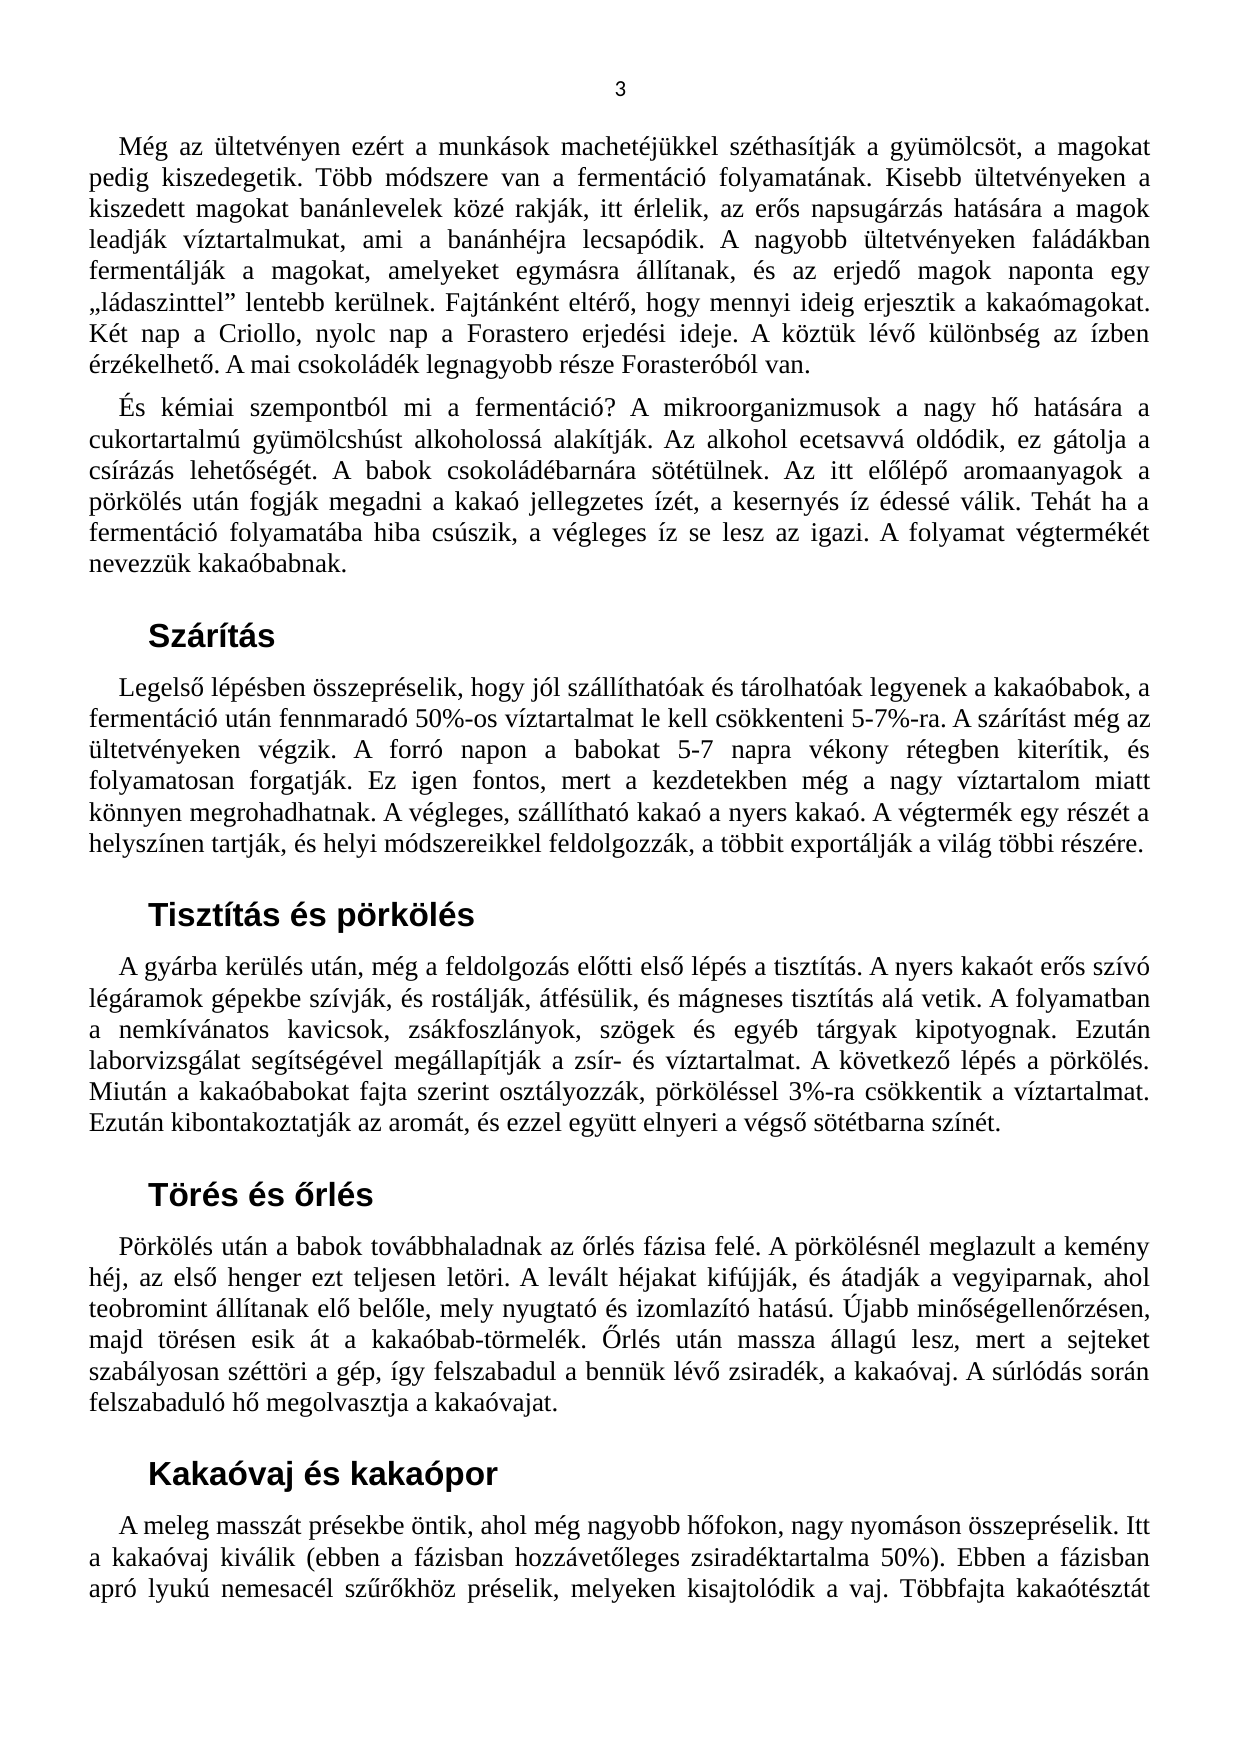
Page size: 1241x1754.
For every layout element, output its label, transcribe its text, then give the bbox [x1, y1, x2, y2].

text És kémiai szempontból mi a fermentáció? A mikroorganizmusok a nagy hő hatására a cukortartalmú gyümölcshúst alkoholossá alakítják. Az alkohol ecetsavvá oldódik, ez gátolja a csírázás lehetőségét. A babok csokoládébarnára sötétülnek. Az itt előlépő aromaanyagok a pörkölés után fogják megadni a kakaó jellegzetes ízét, a kesernyés íz édessé válik. Tehát ha a fermentáció folyamatába hiba csúszik, a végleges íz se lesz az igazi. A folyamat végtermékét nevezzük kakaóbabnak. [89, 392, 1152, 578]
text Legelső lépésben összepréselik, hogy jól szállíthatóak és tárolhatóak legyenek a kakaóbabok, a fermentáció után fennmaradó 50%-os víztartalmat le kell csökkenteni 5-7%-ra. A szárítást még az ültetvényeken végzik. A forró napon a babokat 5-7 napra vékony rétegben kiterítik, és folyamatosan forgatják. Ez igen fontos, mert a kezdetekben még a nagy víztartalom miatt könnyen megrohadhatnak. A végleges, szállítható kakaó a nyers kakaó. A végtermék egy részét a helyszínen tartják, és helyi módszereikkel feldolgozzák, a többit exportálják a világ többi részére. [89, 671, 1152, 858]
text A gyárba kerülés után, még a feldolgozás előtti első lépés a tisztítás. A nyers kakaót erős szívó légáramok gépekbe szívják, és rostálják, átfésülik, és mágneses tisztítás alá vetik. A folyamatban a nemkívánatos kavicsok, zsákfoszlányok, szögek és egyéb tárgyak kipotyognak. Ezután laborvizsgálat segítségével megállapítják a zsír- és víztartalmat. A következő lépés a pörkölés. Miután a kakaóbabokat fajta szerint osztályozzák, pörköléssel 3%-ra csökkentik a víztartalmat. Ezután kibontakoztatják az aromát, és ezzel együtt elnyeri a végső sötétbarna színét. [89, 951, 1152, 1137]
text Még az ültetvényen ezért a munkások machetéjükkel széthasítják a gyümölcsöt, a magokat pedig kiszedegetik. Több módszere van a fermentáció folyamatának. Kisebb ültetvényeken a kiszedett magokat banánlevelek közé rakják, itt érlelik, az erős napsugárzás hatására a magok leadják víztartalmukat, ami a banánhéjra lecsapódik. A nagyobb ültetvényeken faládákban fermentálják a magokat, amelyeket egymásra állítanak, és az erjedő magok naponta egy „ládaszinttel” lentebb kerülnek. Fajtánként eltérő, hogy mennyi ideig erjesztik a kakaómagokat. Két nap a Criollo, nyolc nap a Forastero erjedési ideje. A köztük lévő különbség az ízben érzékelhető. A mai csokoládék legnagyobb része Forasteróból van. [89, 130, 1152, 379]
text Törés és őrlés [118, 1175, 1152, 1213]
text Tisztítás és pörkölés [118, 895, 1152, 934]
text Pörkölés után a babok továbbhaladnak az őrlés fázisa felé. A pörkölésnél meglazult a kemény héj, az első henger ezt teljesen letöri. A levált héjakat kifújják, és átadják a vegyiparnak, ahol teobromint állítanak elő belőle, mely nyugtató és izomlazító hatású. Újabb minőségellenőrzésen, majd törésen esik át a kakaóbab-törmelék. Őrlés után massza állagú lesz, mert a sejteket szabályosan széttöri a gép, így felszabadul a bennük lévő zsiradék, a kakaóvaj. A súrlódás során felszabaduló hő megolvasztja a kakaóvajat. [89, 1230, 1152, 1417]
text Szárítás [118, 616, 1152, 654]
text Kakaóvaj és kakaópor [118, 1454, 1152, 1493]
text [89, 1509, 1152, 1603]
